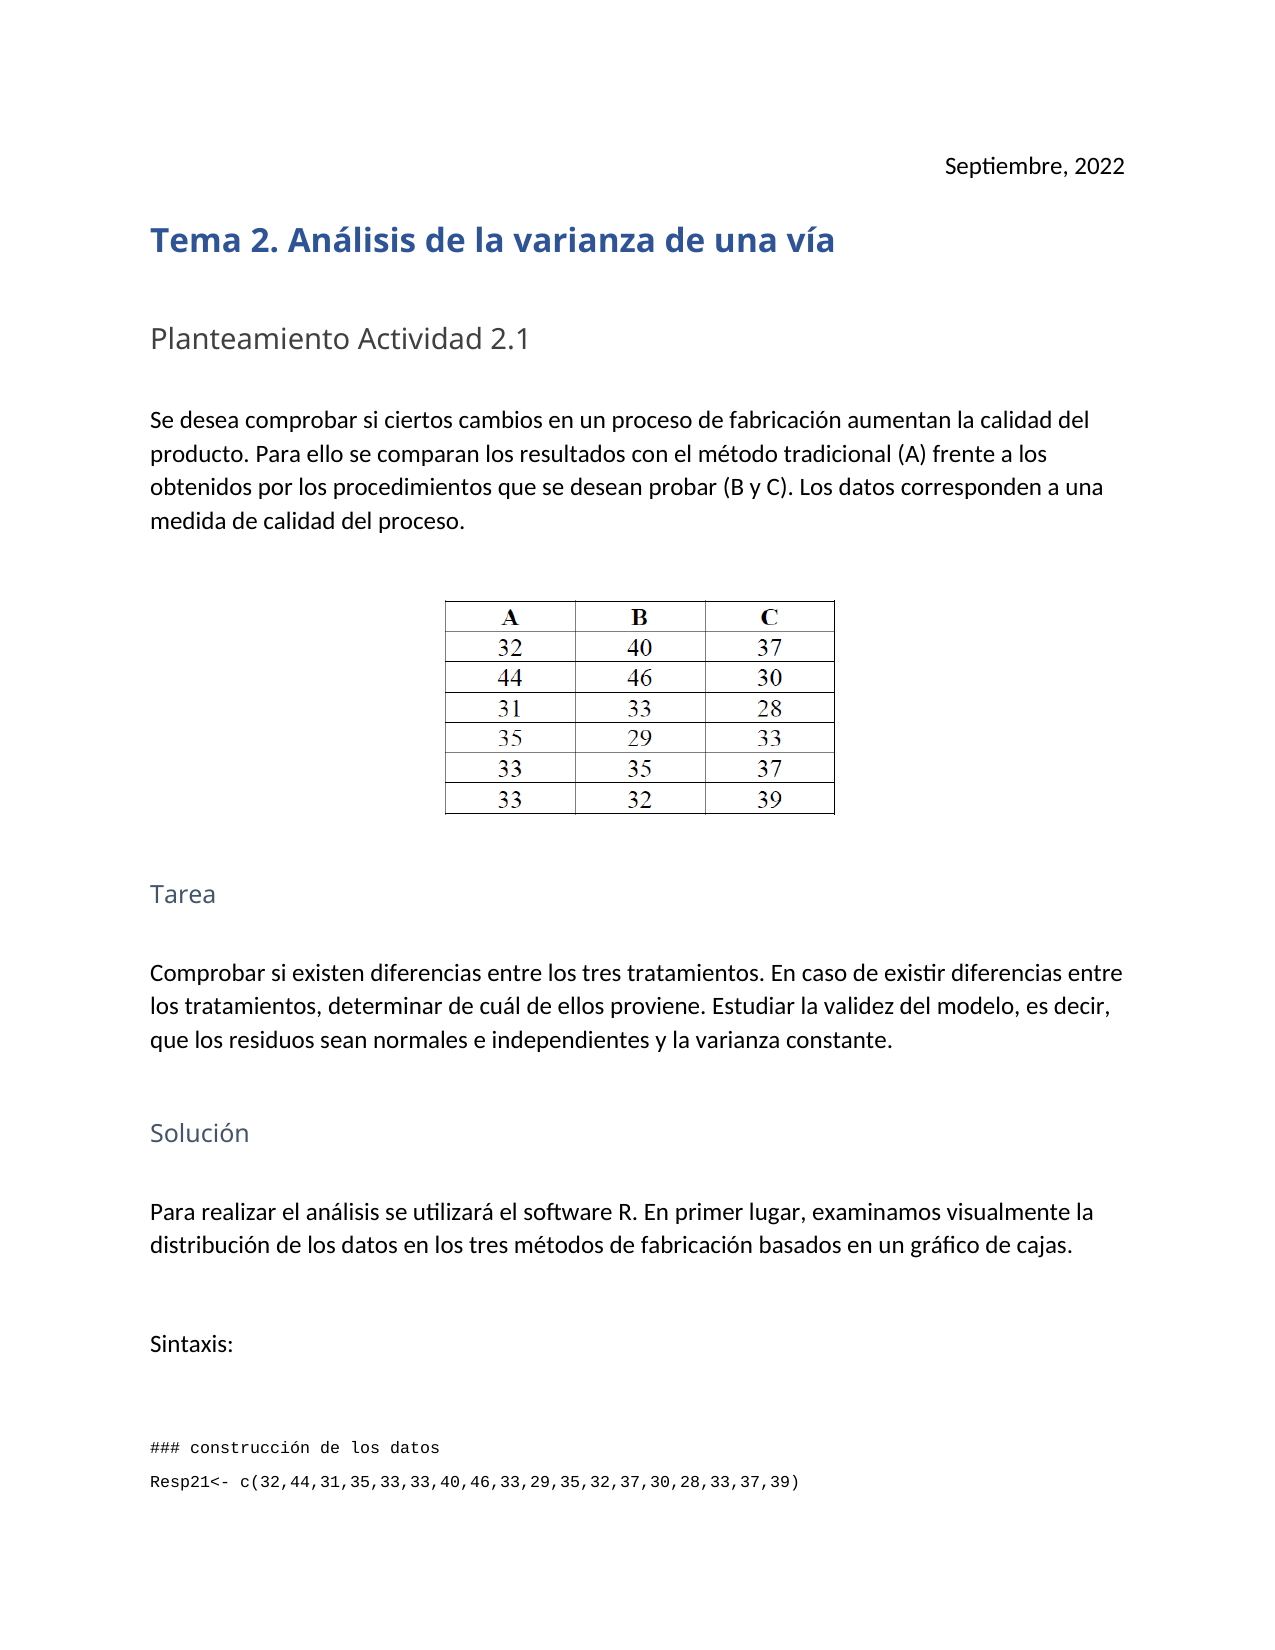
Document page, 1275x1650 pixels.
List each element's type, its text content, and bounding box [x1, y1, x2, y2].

subtitle Planteamiento Actividad 2.1 [150, 319, 1125, 358]
text ### construcción de los datos [150, 1440, 1125, 1459]
text Septiembre, 2022 [150, 150, 1125, 181]
text Resp21<- c(32,44,31,35,33,33,40,46,33,29,35,32,37,30,28,33,37,39) [150, 1473, 1125, 1492]
picture [439, 597, 836, 816]
text Sintaxis: [150, 1328, 1125, 1359]
text Comprobar si existen diferencias entre los tres tratamientos. En caso de existir diferencias entre los tratamientos, determinar de cuál de ellos proviene. Estudiar la validez del modelo, es decir, que los residuos sean normales e independientes y la varianza constante. [150, 957, 1125, 1054]
text Para realizar el análisis se utilizará el software R. En primer lugar, examinamos visualmente la distribución de los datos en los tres métodos de fabricación basados en un gráfico de cajas. [150, 1196, 1125, 1259]
subtitle Tema 2. Análisis de la varianza de una vía [150, 217, 1125, 262]
subtitle Solución [150, 1116, 1125, 1150]
text Se desea comprobar si ciertos cambios en un proceso de fabricación aumentan la calidad del producto. Para ello se comparan los resultados con el método tradicional (A) frente a los obtenidos por los procedimientos que se desean probar (B y C). Los datos corresponden a una medida de calidad del proceso. [150, 404, 1125, 536]
subtitle Tarea [150, 877, 1125, 911]
